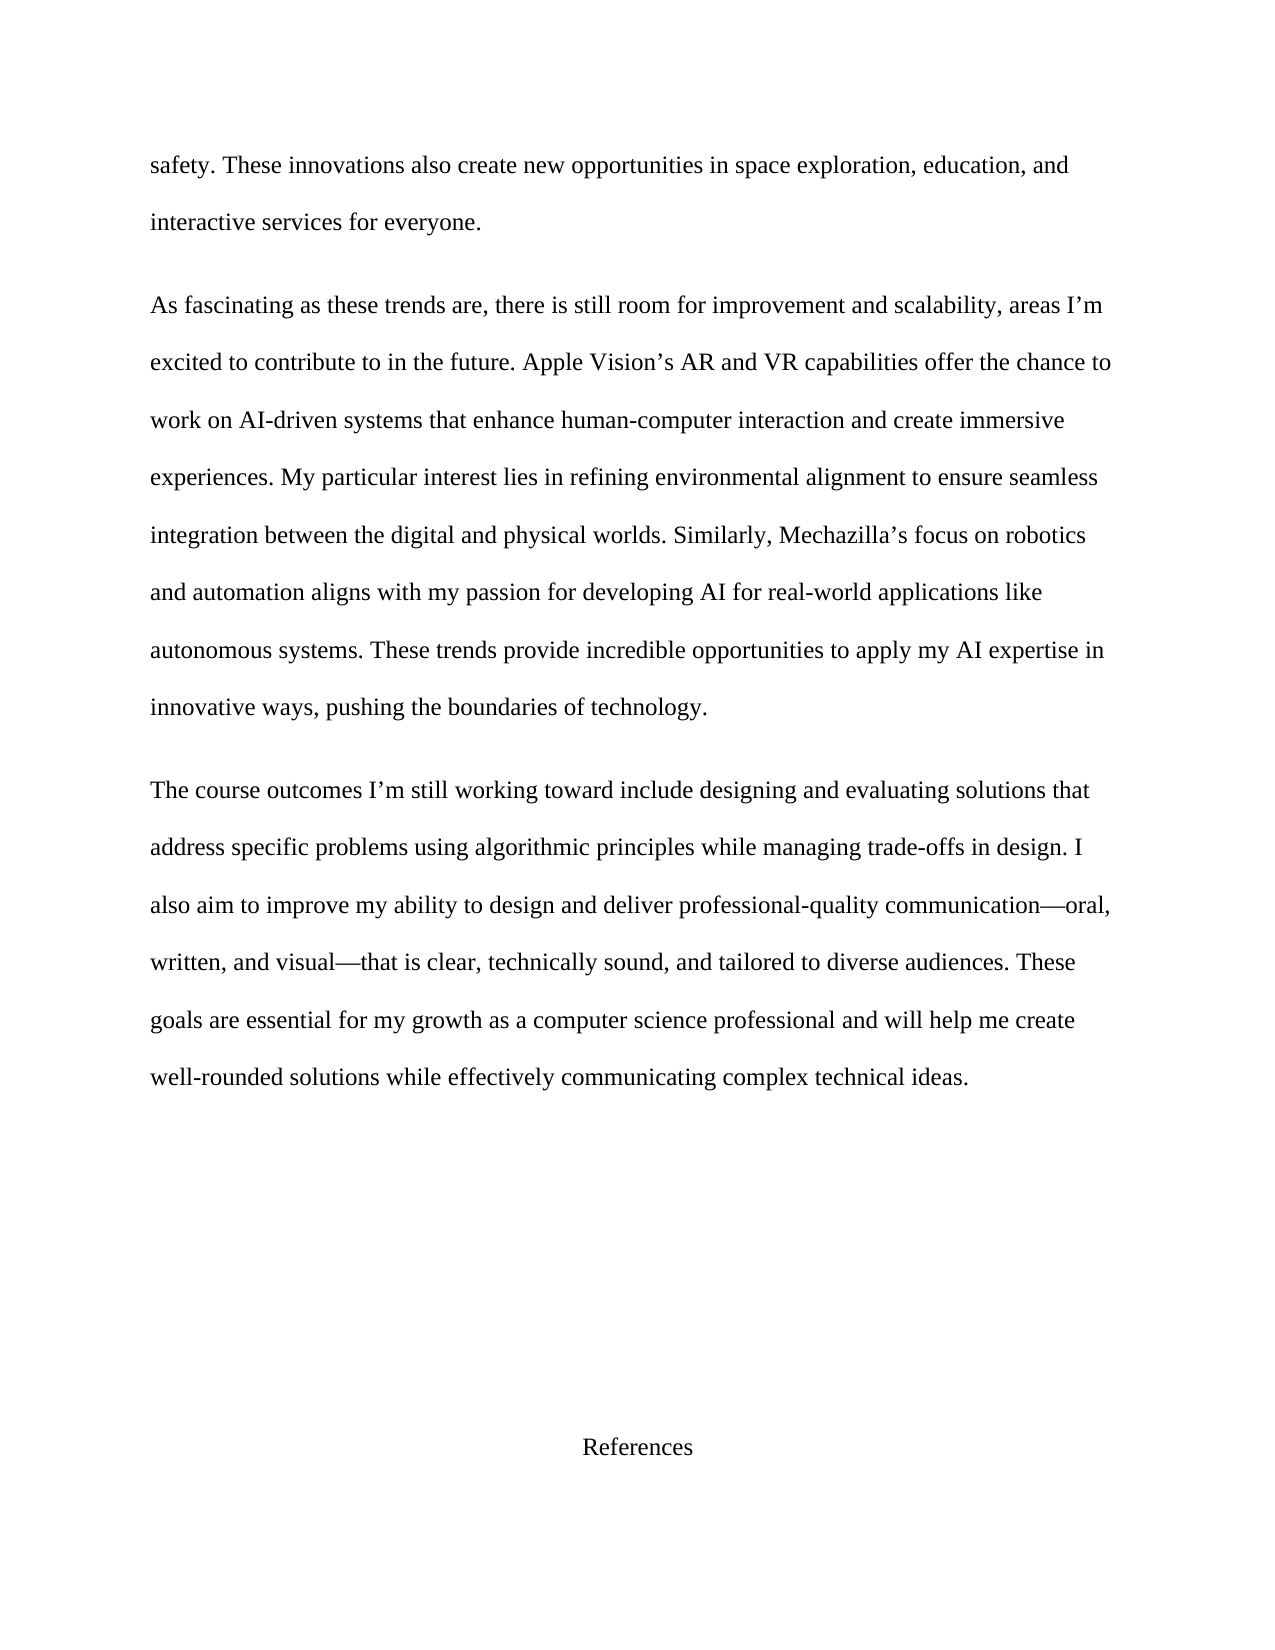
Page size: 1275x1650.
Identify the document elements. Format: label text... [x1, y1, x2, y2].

text References [150, 1432, 1125, 1461]
text The course outcomes I’m still working toward include designing and evaluating solutions that address specific problems using algorithmic principles while managing trade-offs in design. I also aim to improve my ability to design and deliver professional-quality communication—oral, written, and visual—that is clear, technically sound, and tailored to diverse audiences. These goals are essential for my growth as a computer science professional and will help me create well-rounded solutions while effectively communicating complex technical ideas. [150, 775, 1125, 1091]
text As fascinating as these trends are, there is still room for improvement and scalability, areas I’m excited to contribute to in the future. Apple Vision’s AR and VR capabilities offer the chance to work on AI-driven systems that enhance human-computer interaction and create immersive experiences. My particular interest lies in refining environmental alignment to ensure seamless integration between the digital and physical worlds. Similarly, Mechazilla’s focus on robotics and automation aligns with my passion for developing AI for real-world applications like autonomous systems. These trends provide incredible opportunities to apply my AI expertise in innovative ways, pushing the boundaries of technology. [150, 290, 1125, 721]
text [150, 150, 1125, 236]
